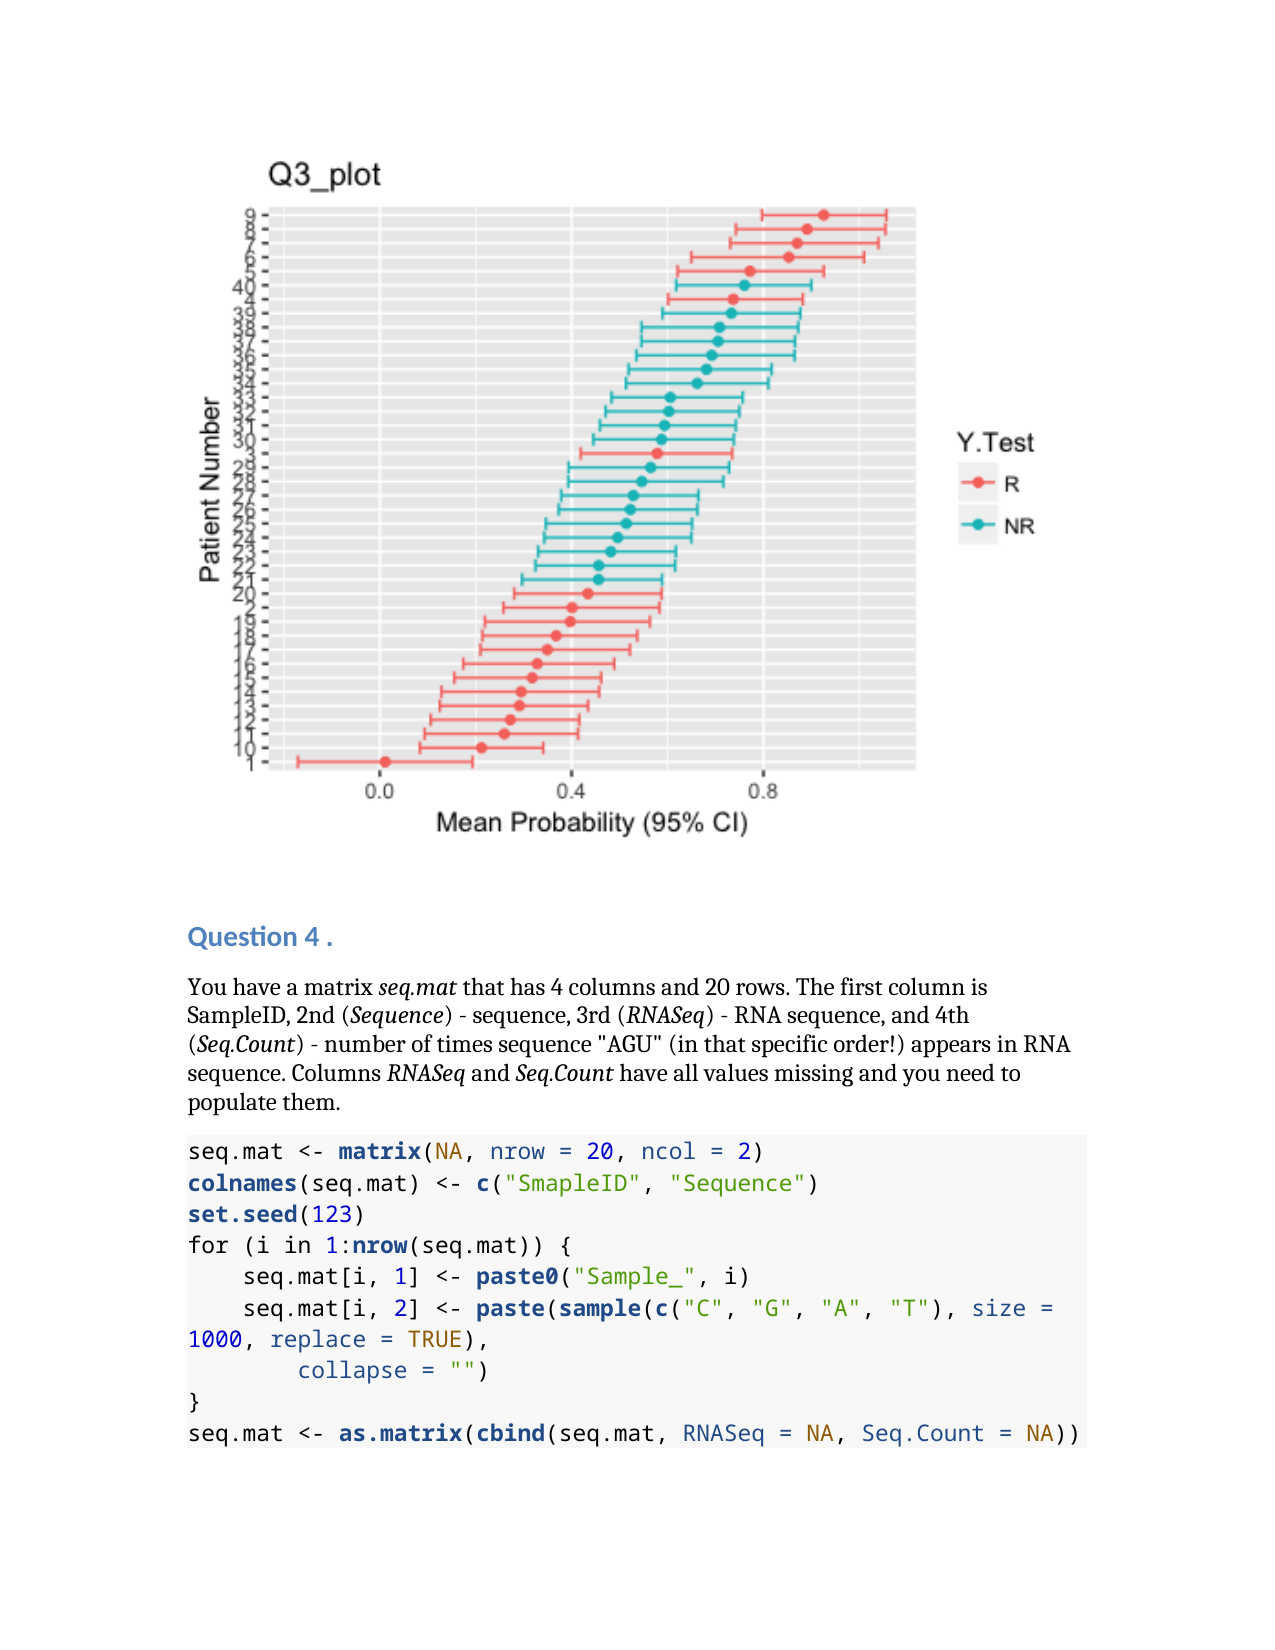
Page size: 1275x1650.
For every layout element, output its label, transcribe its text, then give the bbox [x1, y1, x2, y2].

subtitle Question 4 . [187, 918, 1087, 954]
text seq.mat <- matrix(NA, nrow = 20, ncol = 2) colnames(seq.mat) <- c("SmapleID", "Sequence") set.seed(123) for (i in 1:nrow(seq.mat)) { seq.mat[i, 1] <- paste0("Sample_", i) seq.mat[i, 2] <- paste(sample(c("C", "G", "A", "T"), size = 1000, replace = TRUE), collapse = "") } seq.mat <- as.matrix(cbind(seq.mat, RNASeq = NA, Seq.Count = NA)) [201, 1135, 1087, 1448]
picture [187, 150, 1063, 850]
text You have a matrix seq.mat that has 4 columns and 20 rows. The first column is SampleID, 2nd (Sequence) - sequence, 3rd (RNASeq) - RNA sequence, and 4th (Seq.Count) - number of times sequence "AGU" (in that specific order!) appears in RNA sequence. Columns RNASeq and Seq.Count have all values missing and you need to populate them. [187, 973, 1087, 1116]
